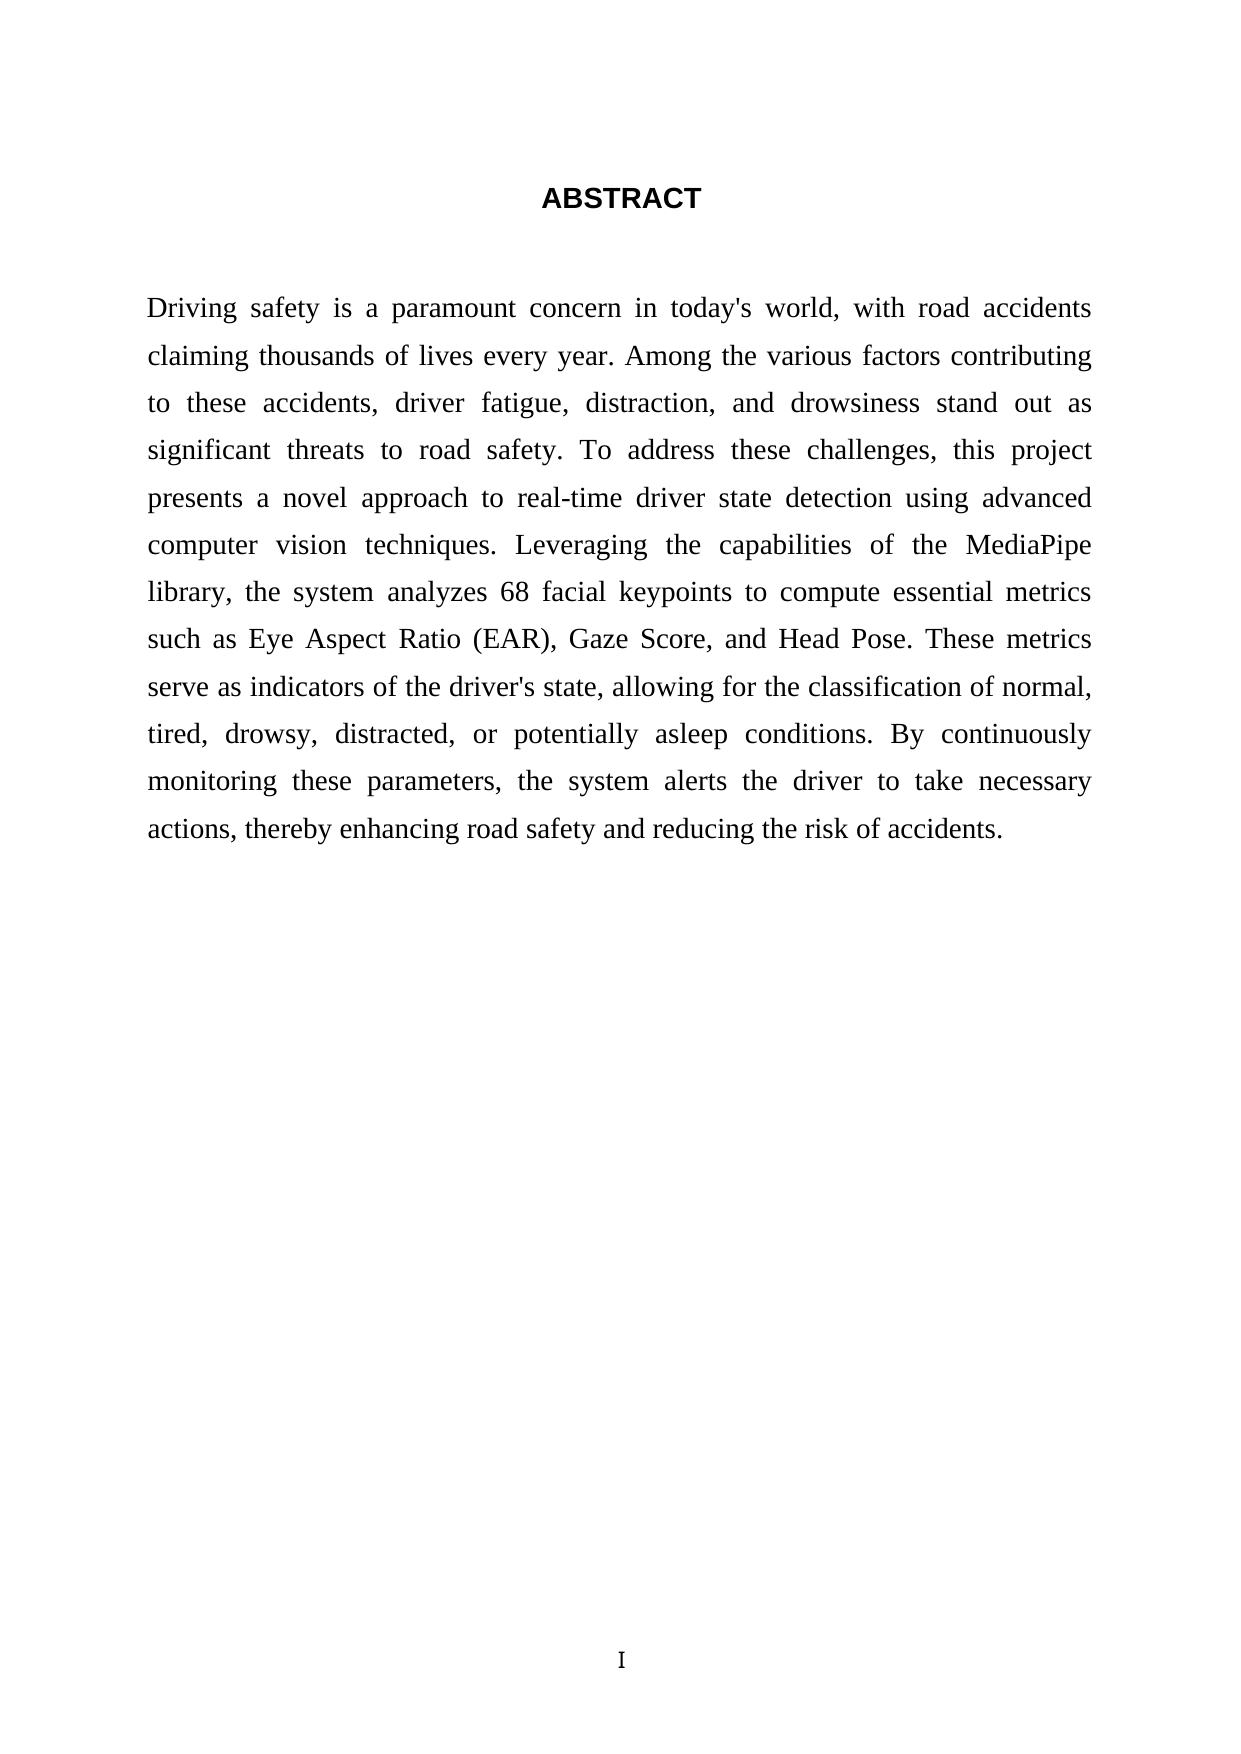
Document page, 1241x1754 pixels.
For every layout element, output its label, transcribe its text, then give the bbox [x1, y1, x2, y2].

subtitle ABSTRACT [169, 181, 1073, 215]
text Driving safety is a paramount concern in today's world, with road accidents claiming thousands of lives every year. Among the various factors contributing to these accidents, driver fatigue, distraction, and drowsiness stand out as significant threats to road safety. To address these challenges, this project presents a novel approach to real-time driver state detection using advanced computer vision techniques. Leveraging the capabilities of the MediaPipe library, the system analyzes 68 facial keypoints to compute essential metrics such as Eye Aspect Ratio (EAR), Gaze Score, and Head Pose. These metrics serve as indicators of the driver's state, allowing for the classification of normal, tired, drowsy, distracted, or potentially asleep conditions. By continuously monitoring these parameters, the system alerts the driver to take necessary actions, thereby enhancing road safety and reducing the risk of accidents. [146, 291, 1092, 844]
